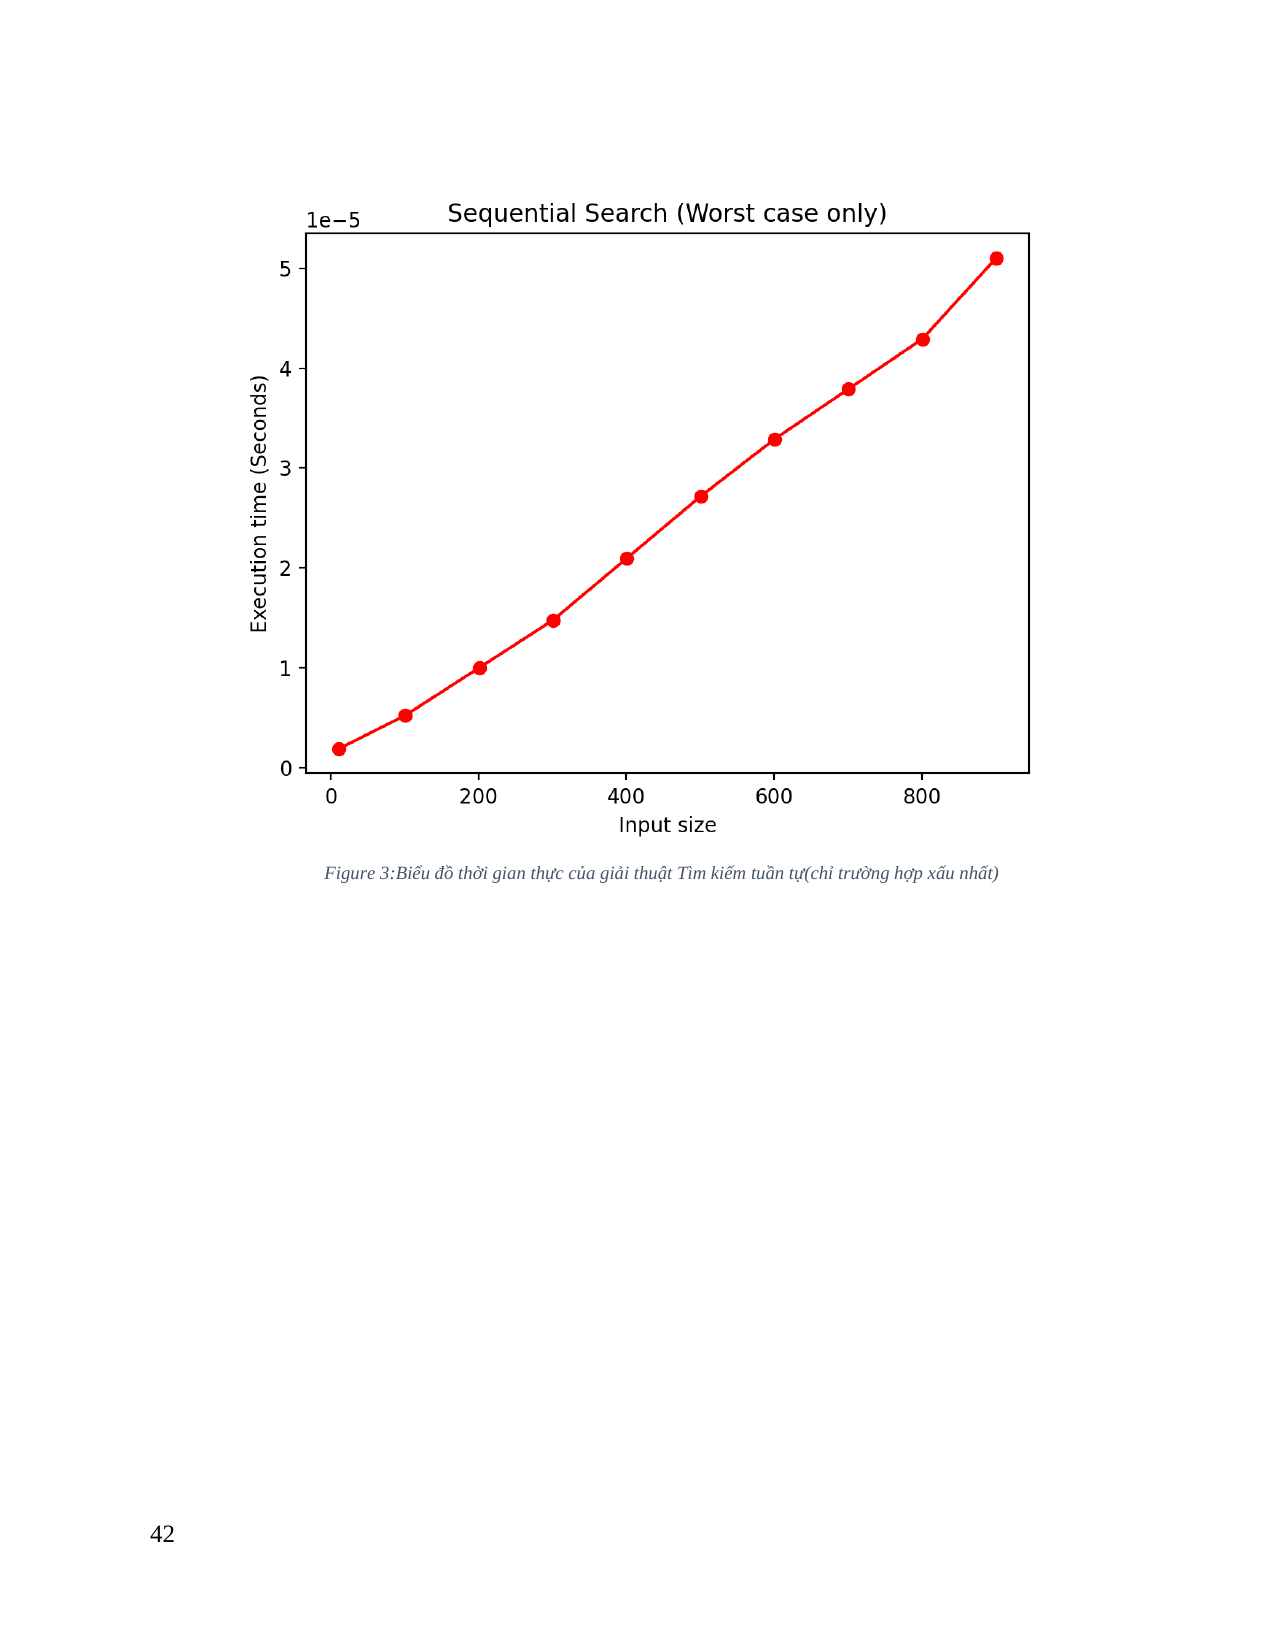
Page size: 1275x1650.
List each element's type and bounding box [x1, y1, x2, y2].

picture [189, 150, 1122, 850]
